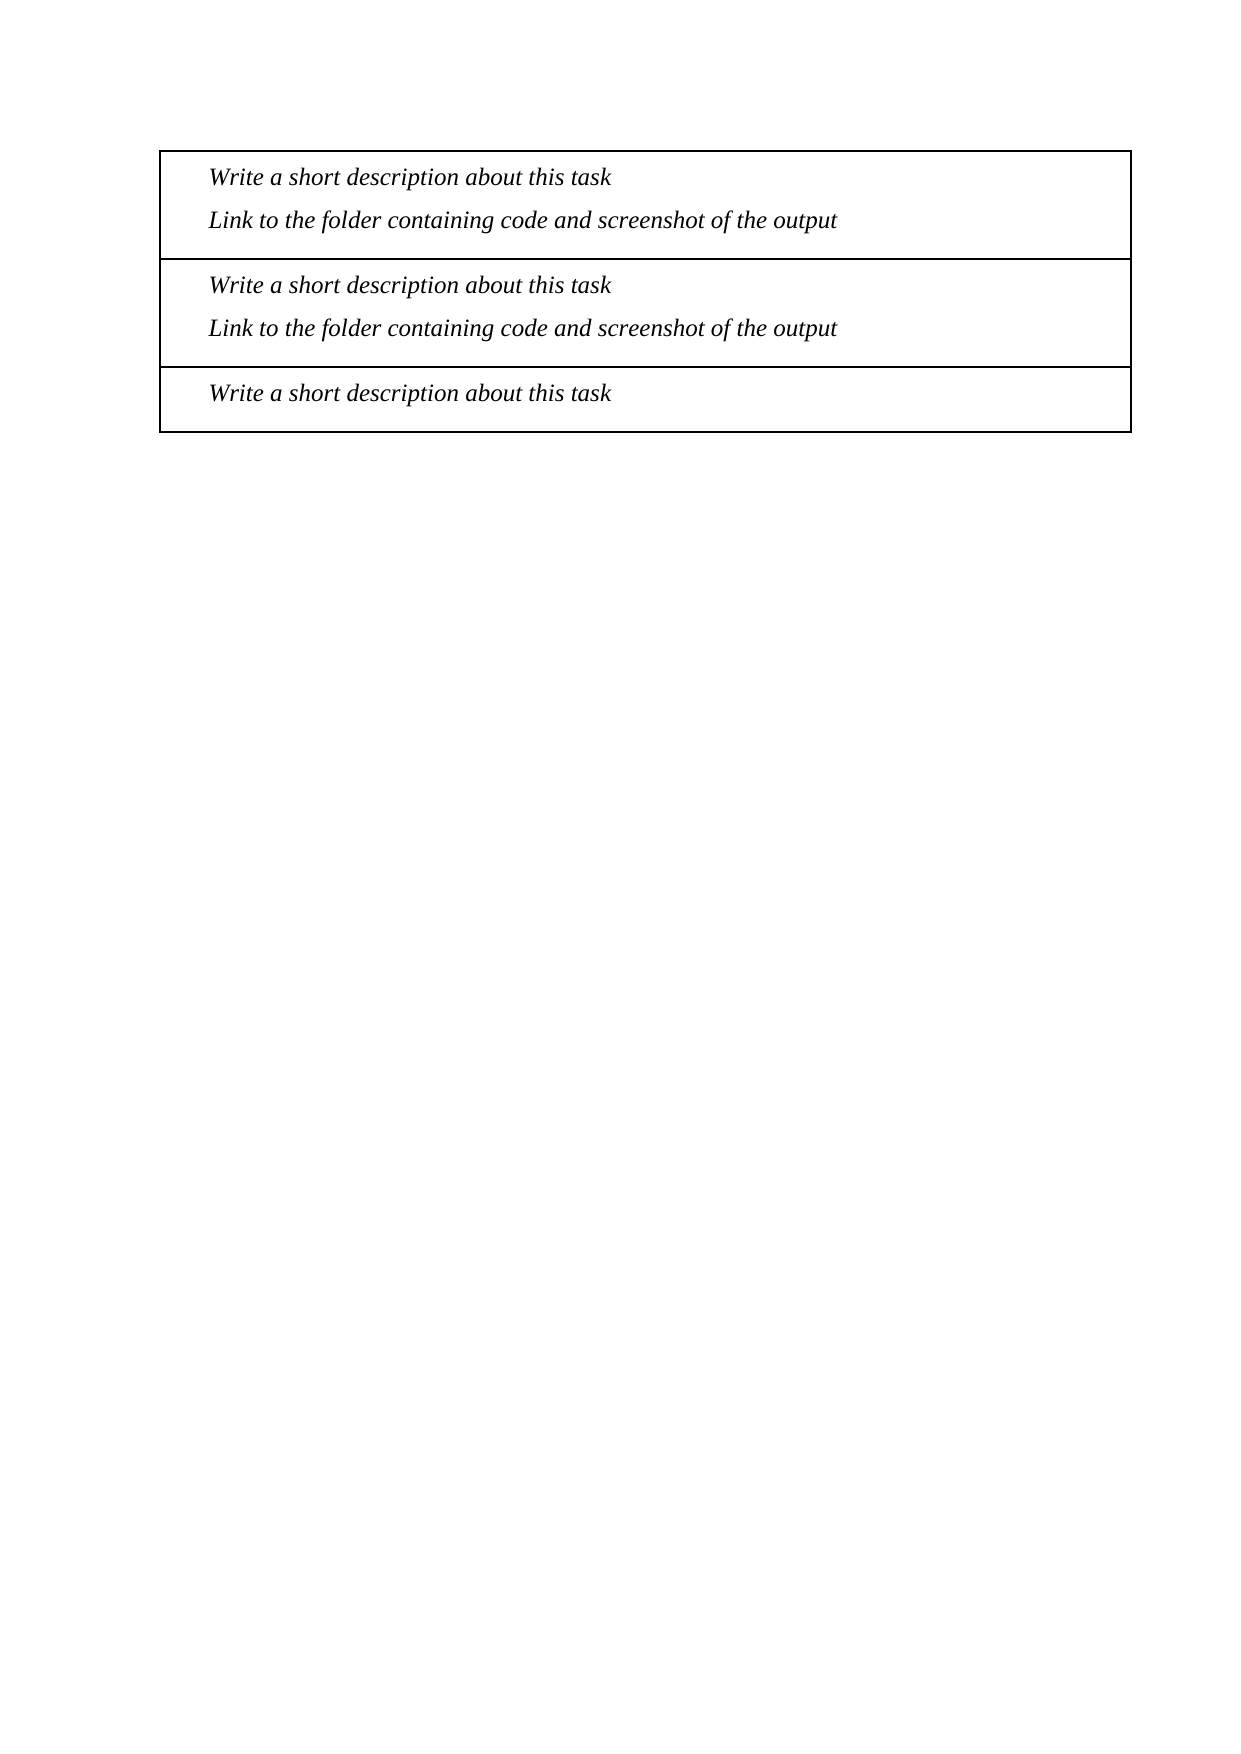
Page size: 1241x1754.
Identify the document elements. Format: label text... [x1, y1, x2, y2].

table_cell Write a short description about this task [161, 368, 1130, 431]
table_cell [161, 260, 1130, 366]
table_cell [161, 152, 1130, 258]
